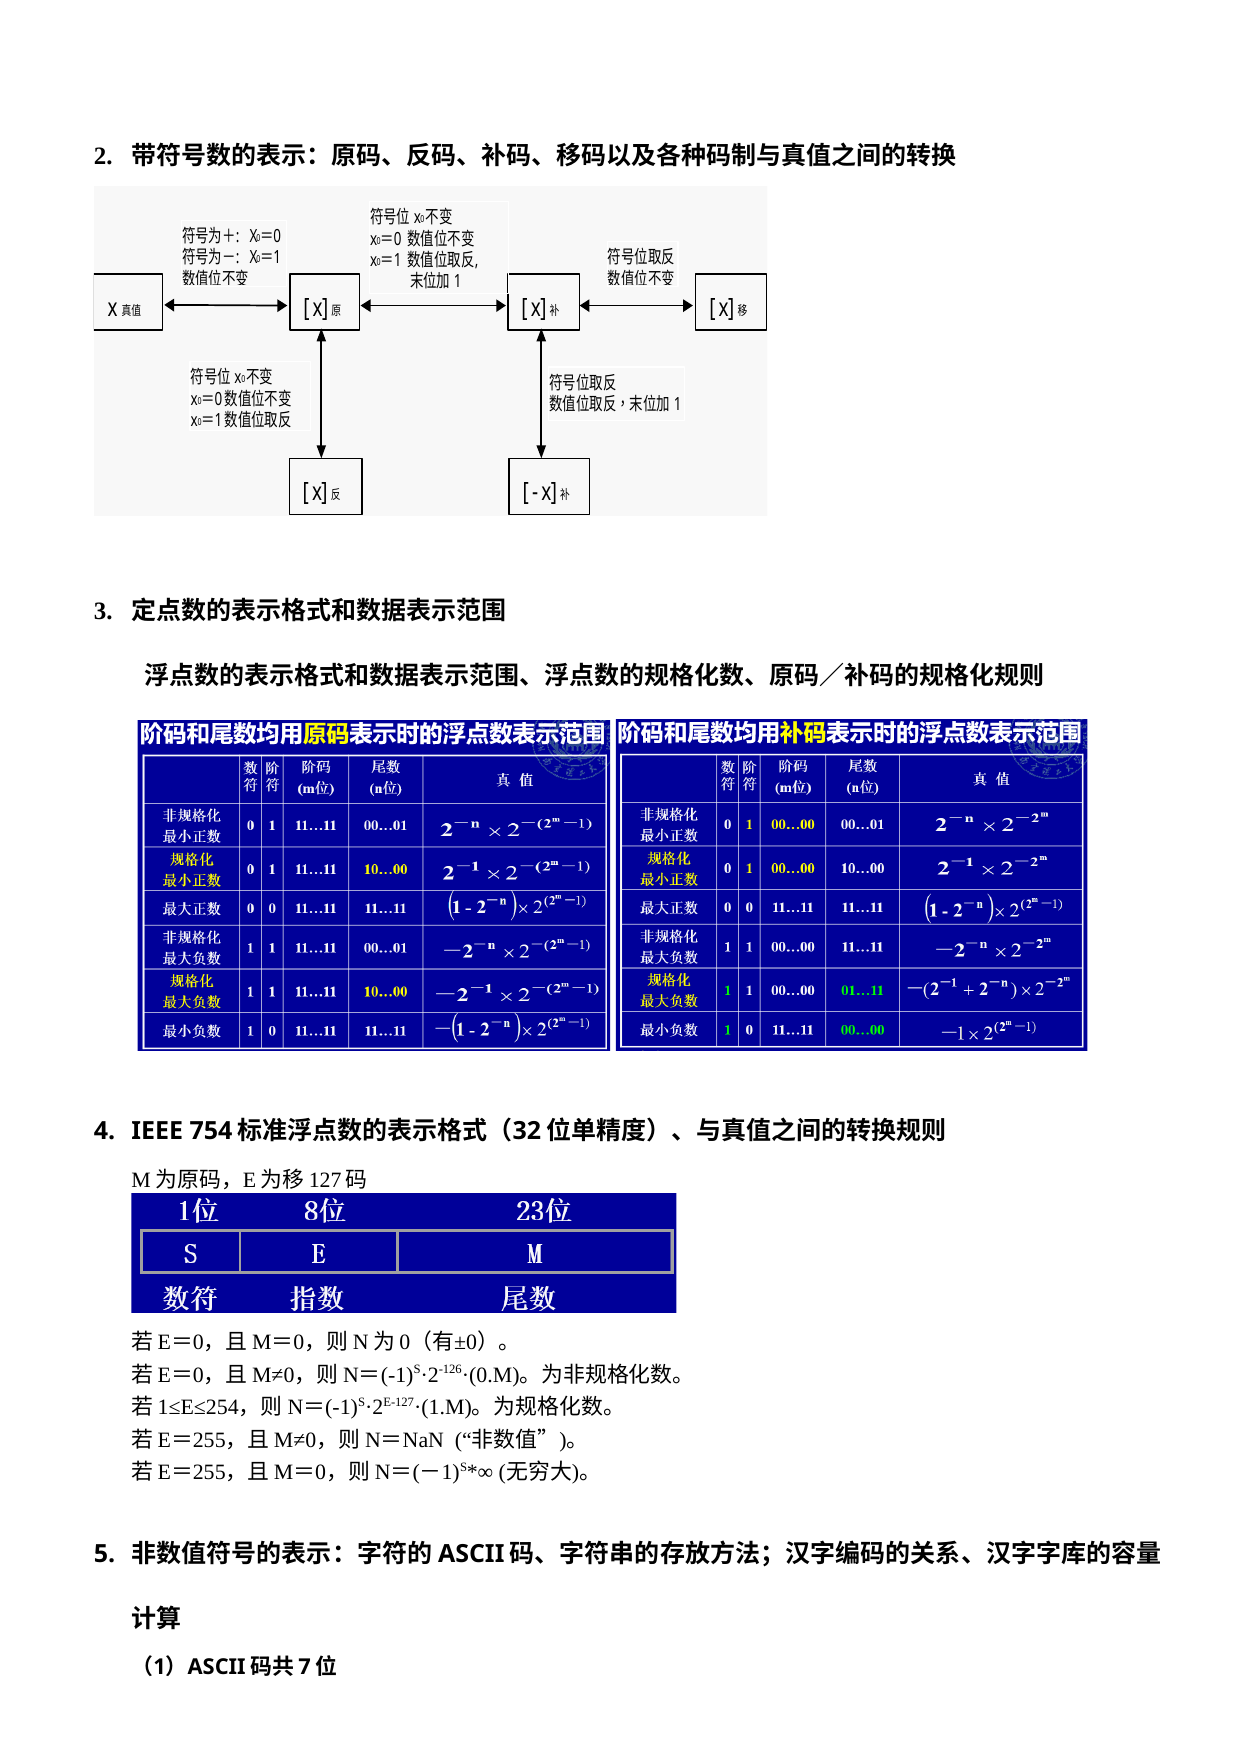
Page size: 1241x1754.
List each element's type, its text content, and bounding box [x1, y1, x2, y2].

list 带符号数的表示：原码、反码、补码、移码以及各种码制与真值之间的转换 [94, 121, 1162, 186]
text 若E＝255，且M＝0，则 N＝(－1)S*∞ (无穷大)。 [94, 1454, 1162, 1486]
text 若1≤E≤254，则 N＝(-1)S·2E-127·(1.M)。为规格化数。 [94, 1389, 1162, 1421]
list 非数值符号的表示：字符的ASCII码、字符串的存放方法；汉字编码的关系、汉字字库的容量计算 [94, 1519, 1162, 1649]
text 若E＝255，且M≠0，则 N＝NaN (“非数值”)。 [94, 1421, 1162, 1454]
list IEEE 754标准浮点数的表示格式（32位单精度）、与真值之间的转换规则 [94, 1096, 1162, 1161]
picture [137, 720, 611, 1051]
text 若E＝0，且M≠0，则 N＝(-1)S·2-126·(0.M)。为非规格化数。 [94, 1356, 1162, 1389]
text 若E＝0，且M＝0，则 N为0（有±0）。 [94, 1324, 1162, 1356]
picture [615, 719, 1088, 1051]
text （1）ASCII码共7位 [131, 1649, 1162, 1681]
text 浮点数的表示格式和数据表示范围、浮点数的规格化数、原码／补码的规格化规则 [94, 641, 1162, 706]
list 定点数的表示格式和数据表示范围 [94, 576, 1162, 641]
picture [131, 1193, 677, 1313]
text M为原码，E为移127码 [131, 1161, 1162, 1194]
